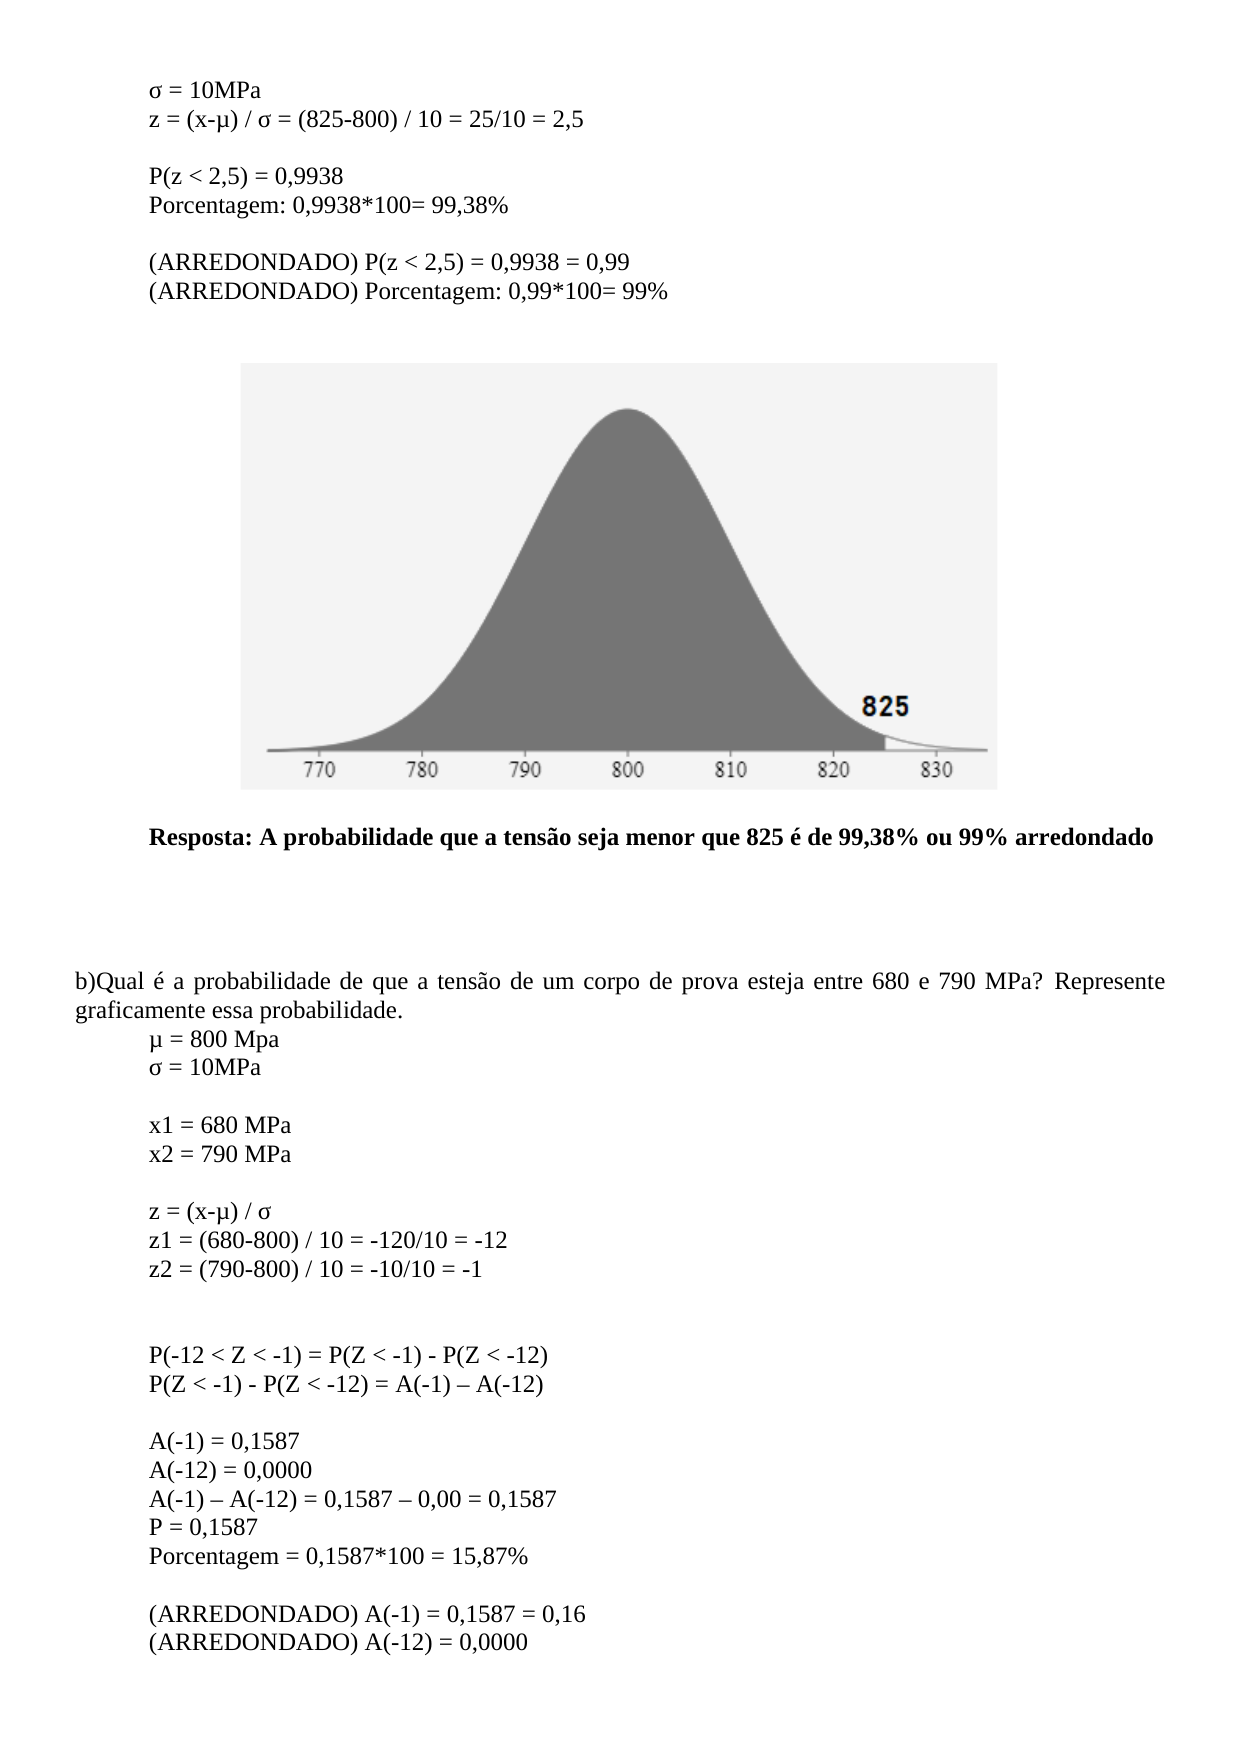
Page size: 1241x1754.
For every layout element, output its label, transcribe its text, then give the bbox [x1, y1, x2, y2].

picture [240, 363, 999, 804]
text P = 0,1587 [75, 1512, 1165, 1541]
text z = (x-µ) / σ [75, 1196, 1165, 1225]
text σ = 10MPa [75, 75, 1165, 104]
text Porcentagem: 0,9938*100= 99,38% [75, 190, 1165, 219]
text P(-12 < Z < -1) = P(Z < -1) - P(Z < -12) [75, 1340, 1165, 1369]
text b)Qual é a probabilidade de que a tensão de um corpo de prova esteja entre 680 e 790 MPa? Represente graficamente essa probabilidade. [75, 966, 1165, 1024]
text A(-1) – A(-12) = 0,1587 – 0,00 = 0,1587 [75, 1484, 1165, 1512]
text P(z < 2,5) = 0,9938 [75, 161, 1165, 190]
text (ARREDONDADO) A(-12) = 0,0000 [75, 1627, 1165, 1656]
text (ARREDONDADO) Porcentagem: 0,99*100= 99% [75, 276, 1165, 305]
text z = (x-µ) / σ = (825-800) / 10 = 25/10 = 2,5 [75, 104, 1165, 132]
text A(-1) = 0,1587 [75, 1426, 1165, 1455]
text (ARREDONDADO) P(z < 2,5) = 0,9938 = 0,99 [75, 247, 1165, 276]
text x1 = 680 MPa [75, 1110, 1165, 1139]
text µ = 800 Mpa [75, 1024, 1165, 1052]
text x2 = 790 MPa [75, 1139, 1165, 1167]
text A(-12) = 0,0000 [75, 1455, 1165, 1484]
text P(Z < -1) - P(Z < -12) = A(-1) – A(-12) [75, 1369, 1165, 1397]
text Porcentagem = 0,1587*100 = 15,87% [75, 1541, 1165, 1570]
text z1 = (680-800) / 10 = -120/10 = -12 [75, 1225, 1165, 1254]
text z2 = (790-800) / 10 = -10/10 = -1 [75, 1254, 1165, 1282]
text Resposta: A probabilidade que a tensão seja menor que 825 é de 99,38% ou 99% arredondado [75, 822, 1165, 851]
text σ = 10MPa [75, 1052, 1165, 1081]
text (ARREDONDADO) A(-1) = 0,1587 = 0,16 [75, 1599, 1165, 1627]
